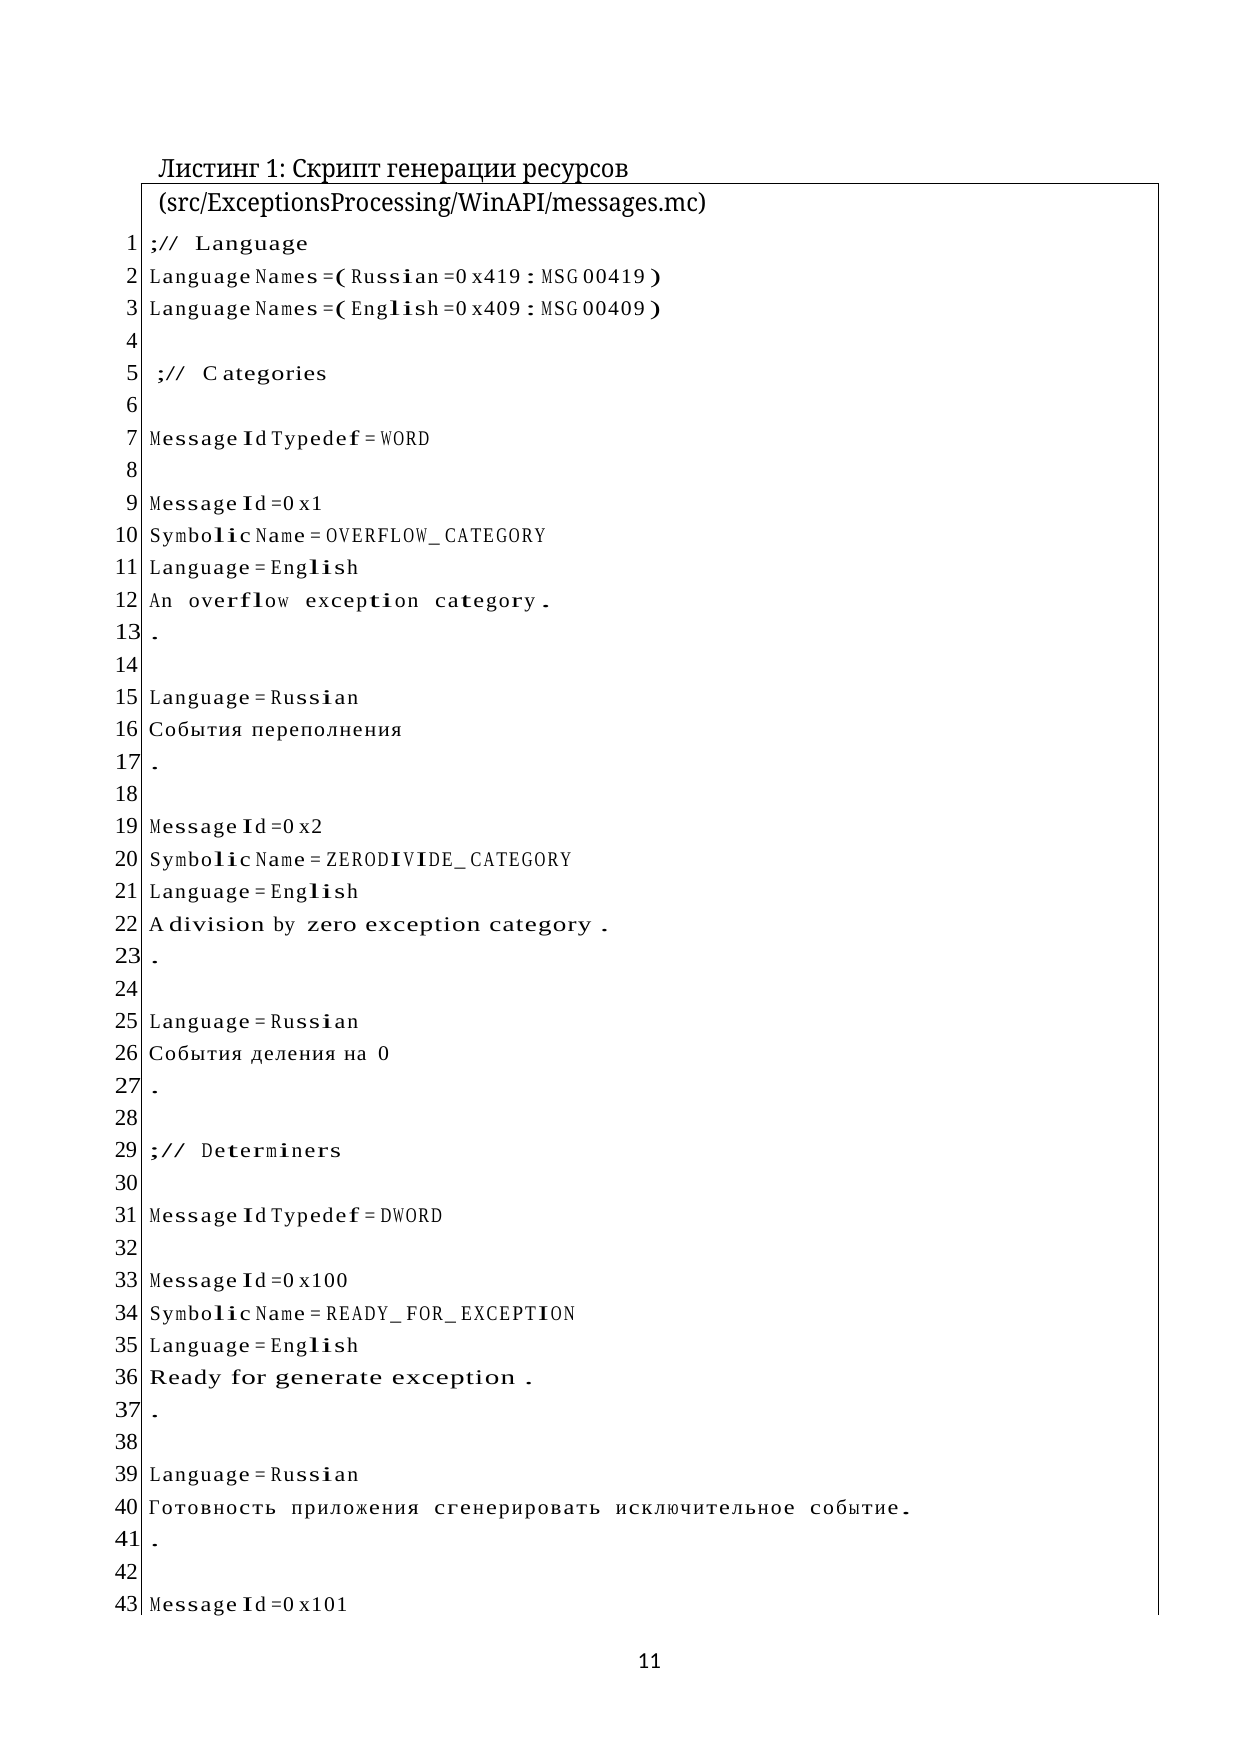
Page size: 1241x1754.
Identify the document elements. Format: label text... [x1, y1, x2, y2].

list Language = English [114, 553, 1159, 580]
list A division by zero exception category . [114, 910, 1159, 936]
list Готовность приложения сгенерировать исключительное событие. [114, 1493, 1159, 1519]
list Language = English [114, 1331, 1159, 1357]
subtitle Листинг 1: Скрипт генерации ресурсов (src/ExceptionsProcessing/WinAPI/messages.mc) [158, 150, 1159, 218]
list Language Names =( Russian =0 x419 : MSG 00419 ) [126, 262, 1159, 288]
text 17 . [114, 748, 1159, 774]
list События деления на 0 [114, 1039, 1159, 1066]
text 7 Message Id Typedef = WORD [126, 424, 1159, 450]
subtitle 6 [124, 391, 139, 418]
text 31 Message Id Typedef = DWORD [114, 1201, 1159, 1228]
subtitle 8 [124, 456, 139, 483]
list Message Id =0 x1 [126, 489, 1159, 515]
list Message Id =0 x101 [114, 1590, 1159, 1616]
list Message Id =0 x2 [114, 813, 1159, 839]
list Symbolic Name = OVERFLOW_ CATEGORY [114, 521, 1159, 547]
text 23 . [114, 942, 1159, 968]
text 37 . [114, 1396, 1159, 1422]
subtitle 28 [114, 1104, 1159, 1131]
list Language = Russian [114, 1007, 1159, 1033]
subtitle 38 [114, 1428, 1159, 1454]
list Language Names =( English =0 x409 : MSG 00409 ) [126, 294, 1159, 321]
list Language = English [114, 877, 1159, 904]
list Symbolic Name = ZERODIVIDE_ CATEGORY [114, 845, 1159, 871]
subtitle 32 [114, 1234, 1159, 1260]
subtitle 30 [114, 1169, 1159, 1195]
subtitle 4 [124, 327, 139, 353]
list ;// Language [126, 229, 1159, 256]
text 29 ;// Determiners [114, 1137, 1159, 1163]
subtitle 14 [114, 651, 1159, 677]
text 13 . [114, 618, 1159, 644]
list Message Id =0 x100 [114, 1266, 1159, 1292]
text 27 . [114, 1072, 1159, 1098]
list Symbolic Name = READY_ FOR_ EXCEPTION [114, 1298, 1159, 1325]
list События переполнения [114, 715, 1159, 742]
text 5 ;// С ategories [126, 359, 1159, 385]
list An overflow exception category . [114, 586, 1159, 612]
text 41 . [114, 1525, 1159, 1552]
subtitle 24 [114, 974, 1159, 1001]
subtitle 18 [114, 780, 1159, 807]
list Language = Russian [114, 683, 1159, 709]
subtitle 42 [114, 1558, 1159, 1584]
list Language = Russian [114, 1461, 1159, 1487]
list Ready for generate exception . [114, 1363, 1159, 1390]
